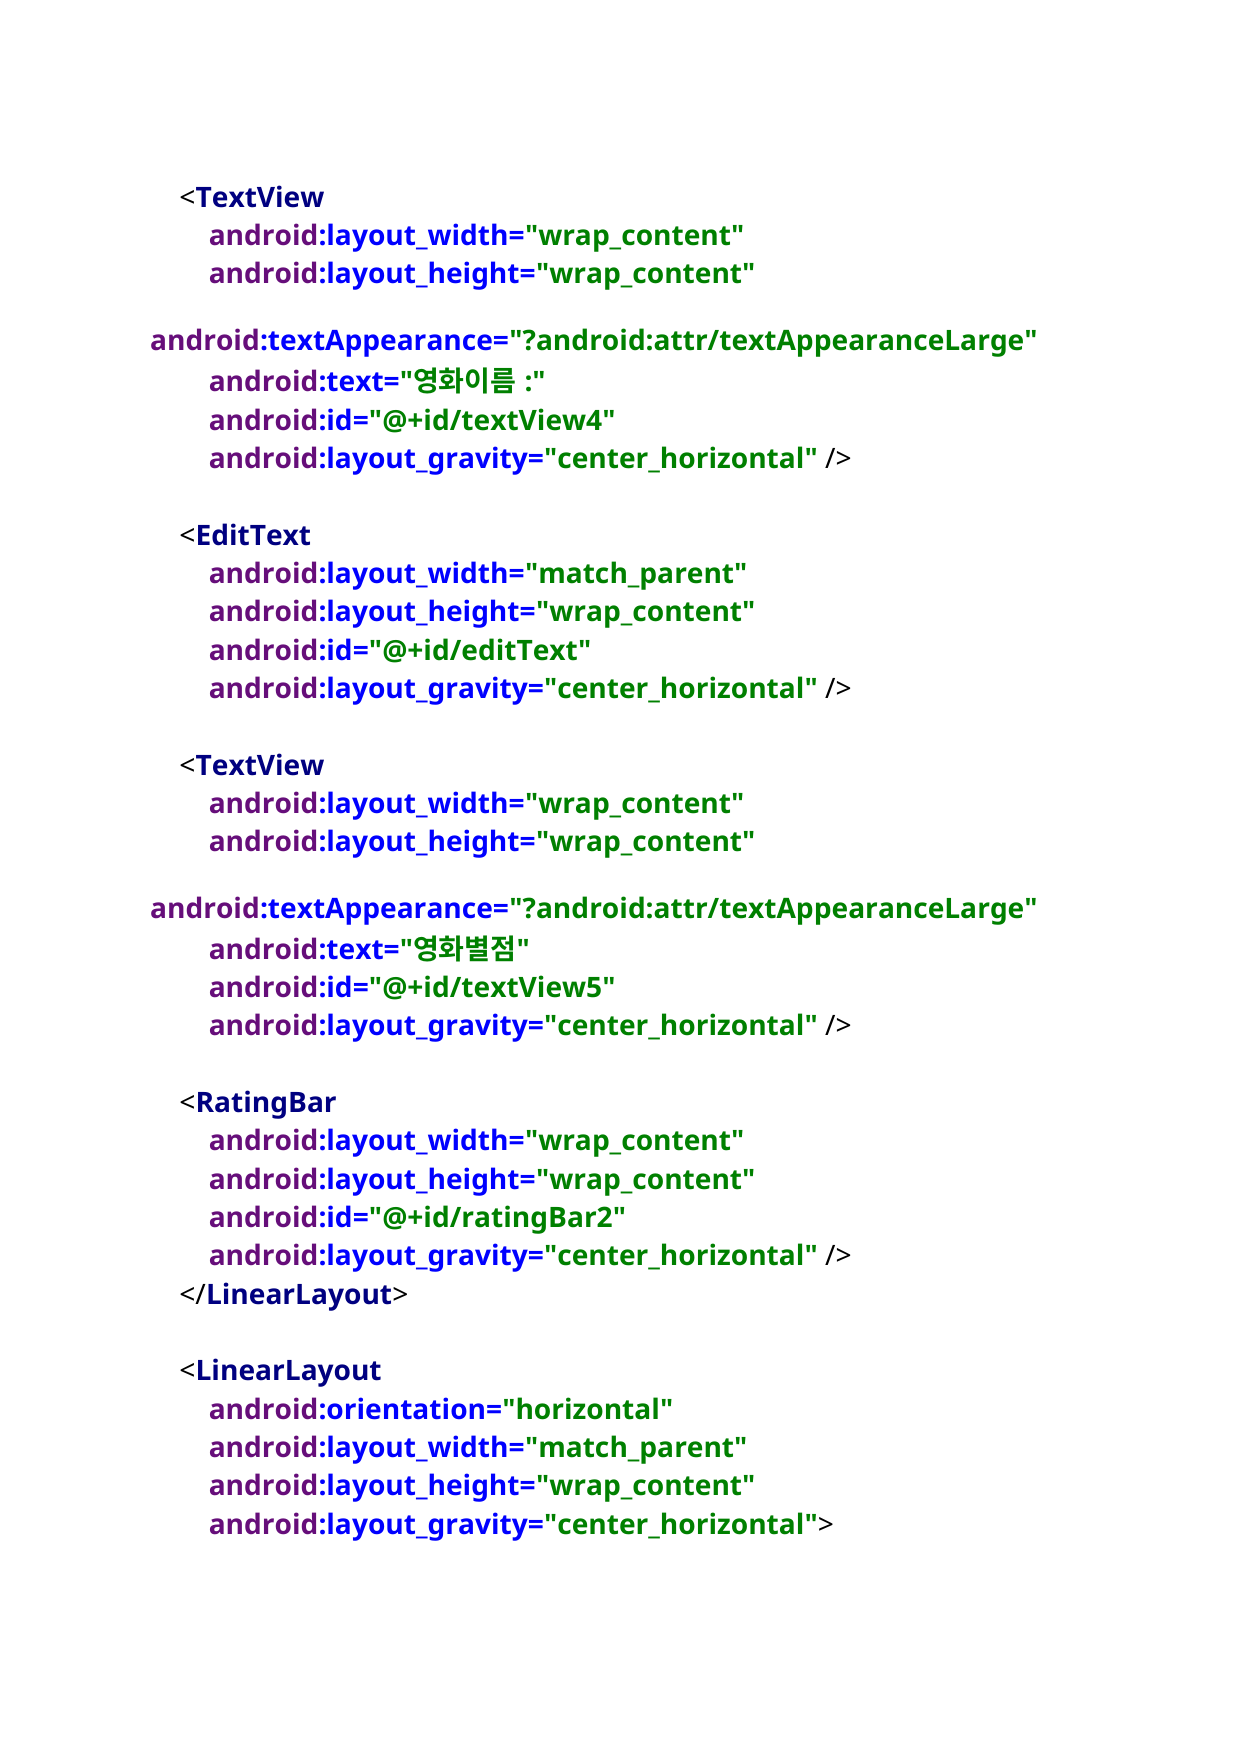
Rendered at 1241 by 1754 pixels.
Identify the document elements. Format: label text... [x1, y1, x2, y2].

text <LinearLayout [150, 1351, 1090, 1389]
text android:layout_height="wrap_content" [150, 1159, 1090, 1197]
text android:layout_width="wrap_content" [150, 216, 1090, 254]
text android:layout_height="wrap_content" [150, 591, 1090, 630]
text android:text="영화이름 :" [150, 359, 1090, 400]
text android:textAppearance="?android:attr/textAppearanceLarge" [150, 860, 1090, 927]
text android:layout_width="wrap_content" [150, 1121, 1090, 1159]
text android:layout_gravity="center_horizontal" /> [150, 1236, 1090, 1274]
text android:layout_gravity="center_horizontal" /> [150, 668, 1090, 706]
text android:layout_gravity="center_horizontal" /> [150, 438, 1090, 476]
text android:textAppearance="?android:attr/textAppearanceLarge" [150, 292, 1090, 359]
text android:layout_width="wrap_content" [150, 783, 1090, 821]
text android:id="@+id/editText" [150, 630, 1090, 668]
text android:layout_gravity="center_horizontal"> [150, 1504, 1090, 1542]
text <RatingBar [150, 1082, 1090, 1121]
text android:layout_width="match_parent" [150, 1427, 1090, 1466]
text </LinearLayout> [150, 1274, 1090, 1312]
text android:layout_width="match_parent" [150, 553, 1090, 591]
text android:layout_height="wrap_content" [150, 821, 1090, 860]
text android:id="@+id/ratingBar2" [150, 1197, 1090, 1236]
text android:id="@+id/textView5" [150, 967, 1090, 1006]
text android:layout_height="wrap_content" [150, 254, 1090, 292]
text android:layout_height="wrap_content" [150, 1466, 1090, 1504]
text android:orientation="horizontal" [150, 1389, 1090, 1427]
text android:id="@+id/textView4" [150, 400, 1090, 438]
text <TextView [150, 177, 1090, 216]
text android:text="영화별점" [150, 927, 1090, 967]
text android:layout_gravity="center_horizontal" /> [150, 1006, 1090, 1044]
text <EditText [150, 515, 1090, 553]
text <TextView [150, 745, 1090, 783]
